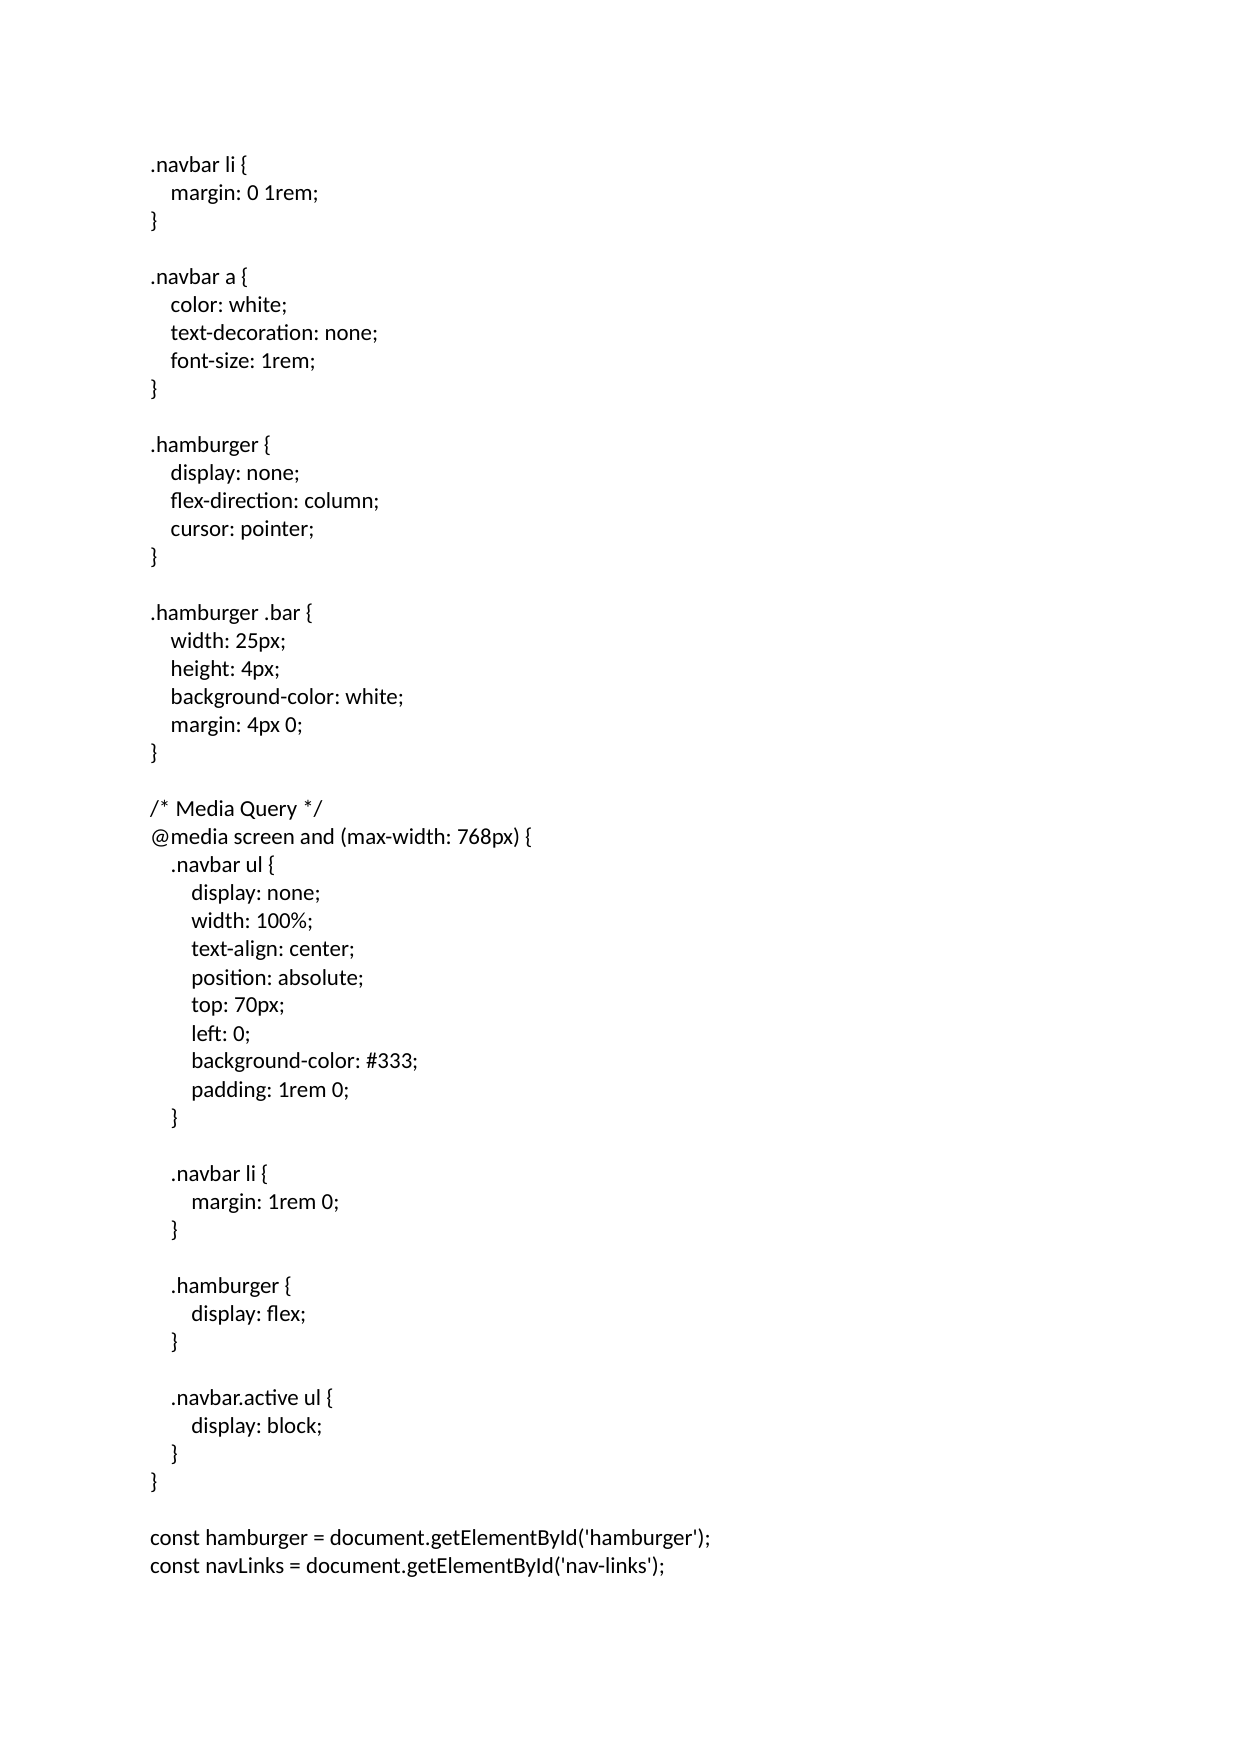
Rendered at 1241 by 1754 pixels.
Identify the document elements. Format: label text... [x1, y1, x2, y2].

text } [150, 374, 1090, 402]
text .hamburger { [150, 430, 1090, 458]
text background-color: #333; [150, 1047, 1090, 1075]
text text-align: center; [150, 934, 1090, 963]
text padding: 1rem 0; [150, 1075, 1090, 1103]
text .navbar ul { [150, 851, 1090, 878]
text margin: 0 1rem; [150, 178, 1090, 206]
text } [150, 1467, 1090, 1495]
text height: 4px; [150, 654, 1090, 682]
text @media screen and (max-width: 768px) { [150, 822, 1090, 851]
text display: block; [150, 1411, 1090, 1439]
text position: absolute; [150, 963, 1090, 991]
text color: white; [150, 290, 1090, 318]
text left: 0; [150, 1019, 1090, 1047]
text width: 100%; [150, 907, 1090, 934]
text text-decoration: none; [150, 318, 1090, 346]
text .navbar li { [150, 150, 1090, 178]
text margin: 4px 0; [150, 710, 1090, 738]
text font-size: 1rem; [150, 346, 1090, 374]
text width: 25px; [150, 626, 1090, 654]
text .hamburger .bar { [150, 598, 1090, 626]
text flex-direction: column; [150, 486, 1090, 514]
text .navbar.active ul { [150, 1383, 1090, 1411]
text } [150, 1103, 1090, 1131]
text } [150, 206, 1090, 234]
text .navbar li { [150, 1159, 1090, 1187]
text /* Media Query */ [150, 794, 1090, 822]
text .hamburger { [150, 1271, 1090, 1299]
text .navbar a { [150, 262, 1090, 290]
text } [150, 1215, 1090, 1243]
text display: none; [150, 878, 1090, 907]
text } [150, 1439, 1090, 1467]
text top: 70px; [150, 991, 1090, 1019]
text } [150, 542, 1090, 570]
text } [150, 738, 1090, 766]
text const hamburger = document.getElementById('hamburger'); [150, 1523, 1090, 1551]
text } [150, 1327, 1090, 1355]
text display: flex; [150, 1299, 1090, 1327]
text background-color: white; [150, 682, 1090, 710]
text cursor: pointer; [150, 514, 1090, 542]
text display: none; [150, 458, 1090, 486]
text const navLinks = document.getElementById('nav-links'); [150, 1551, 1090, 1579]
text margin: 1rem 0; [150, 1187, 1090, 1215]
